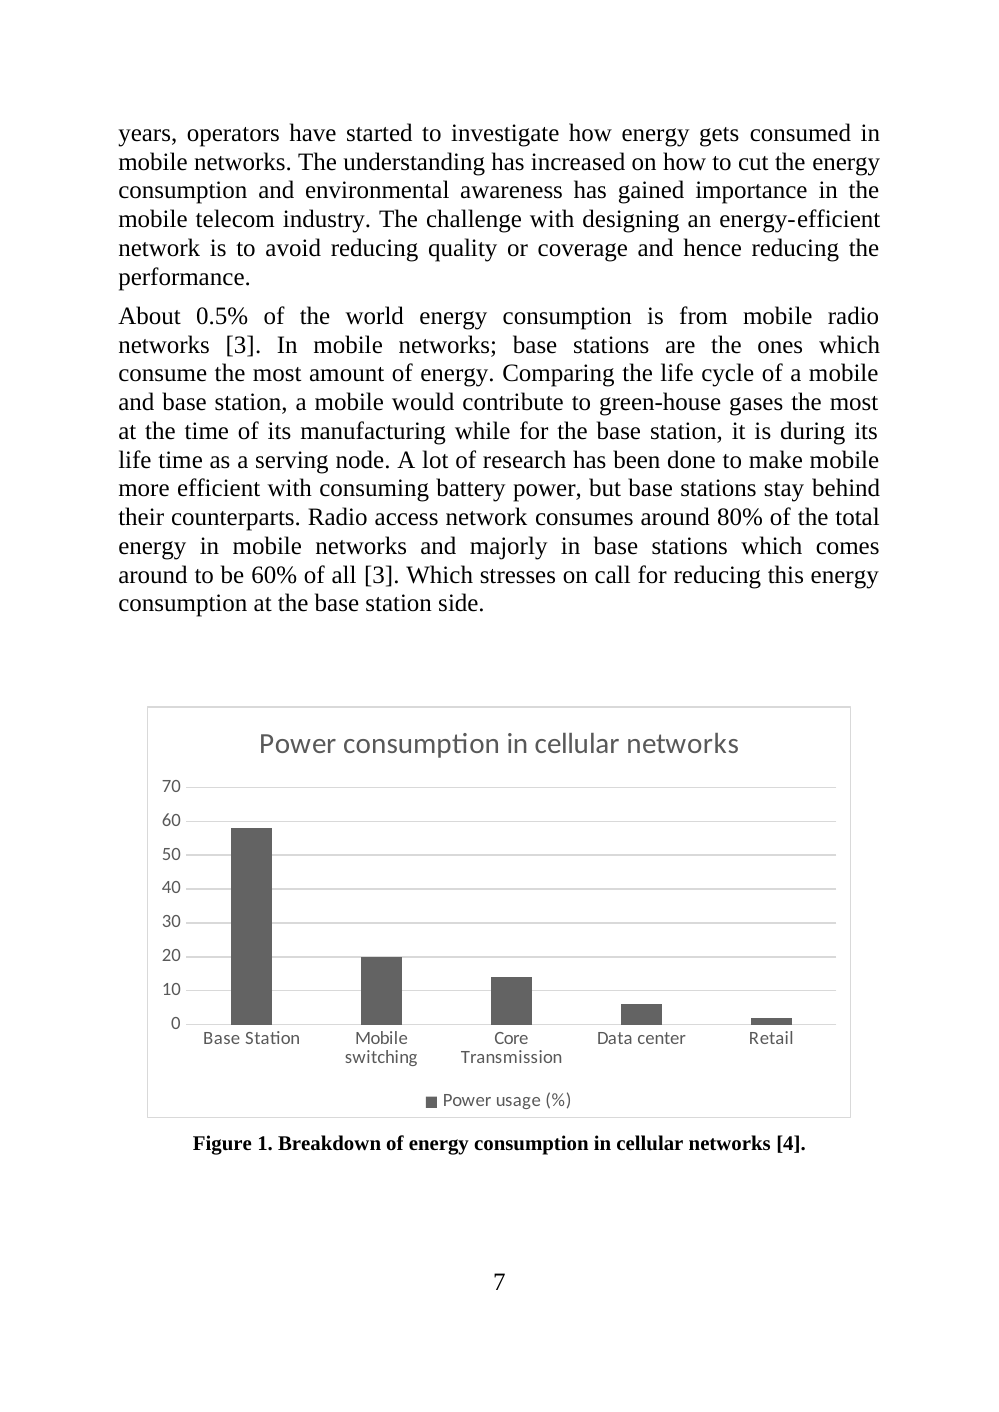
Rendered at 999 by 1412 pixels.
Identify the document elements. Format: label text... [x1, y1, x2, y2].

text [118, 118, 880, 291]
text Figure 1. Breakdown of energy consumption in cellular networks. [118, 1131, 880, 1155]
text About 0.5% of the world energy consumption is from mobile radio networks. In mobile networks; base stations are the ones which consume the most amount of energy. Comparing the life cycle of a mobile and base station, a mobile would contribute to green-house gases the most at the time of its manufacturing while for the base station, it is during its life time as a serving node. A lot of research has been done to make mobile more efficient with consuming battery power, but base stations stay behind their counterparts. Radio access network consumes around 80% of the total energy in mobile networks and majorly in base stations which comes around to be 60% of all. Which stresses on call for reducing this energy consumption at the base station side. [118, 301, 880, 617]
